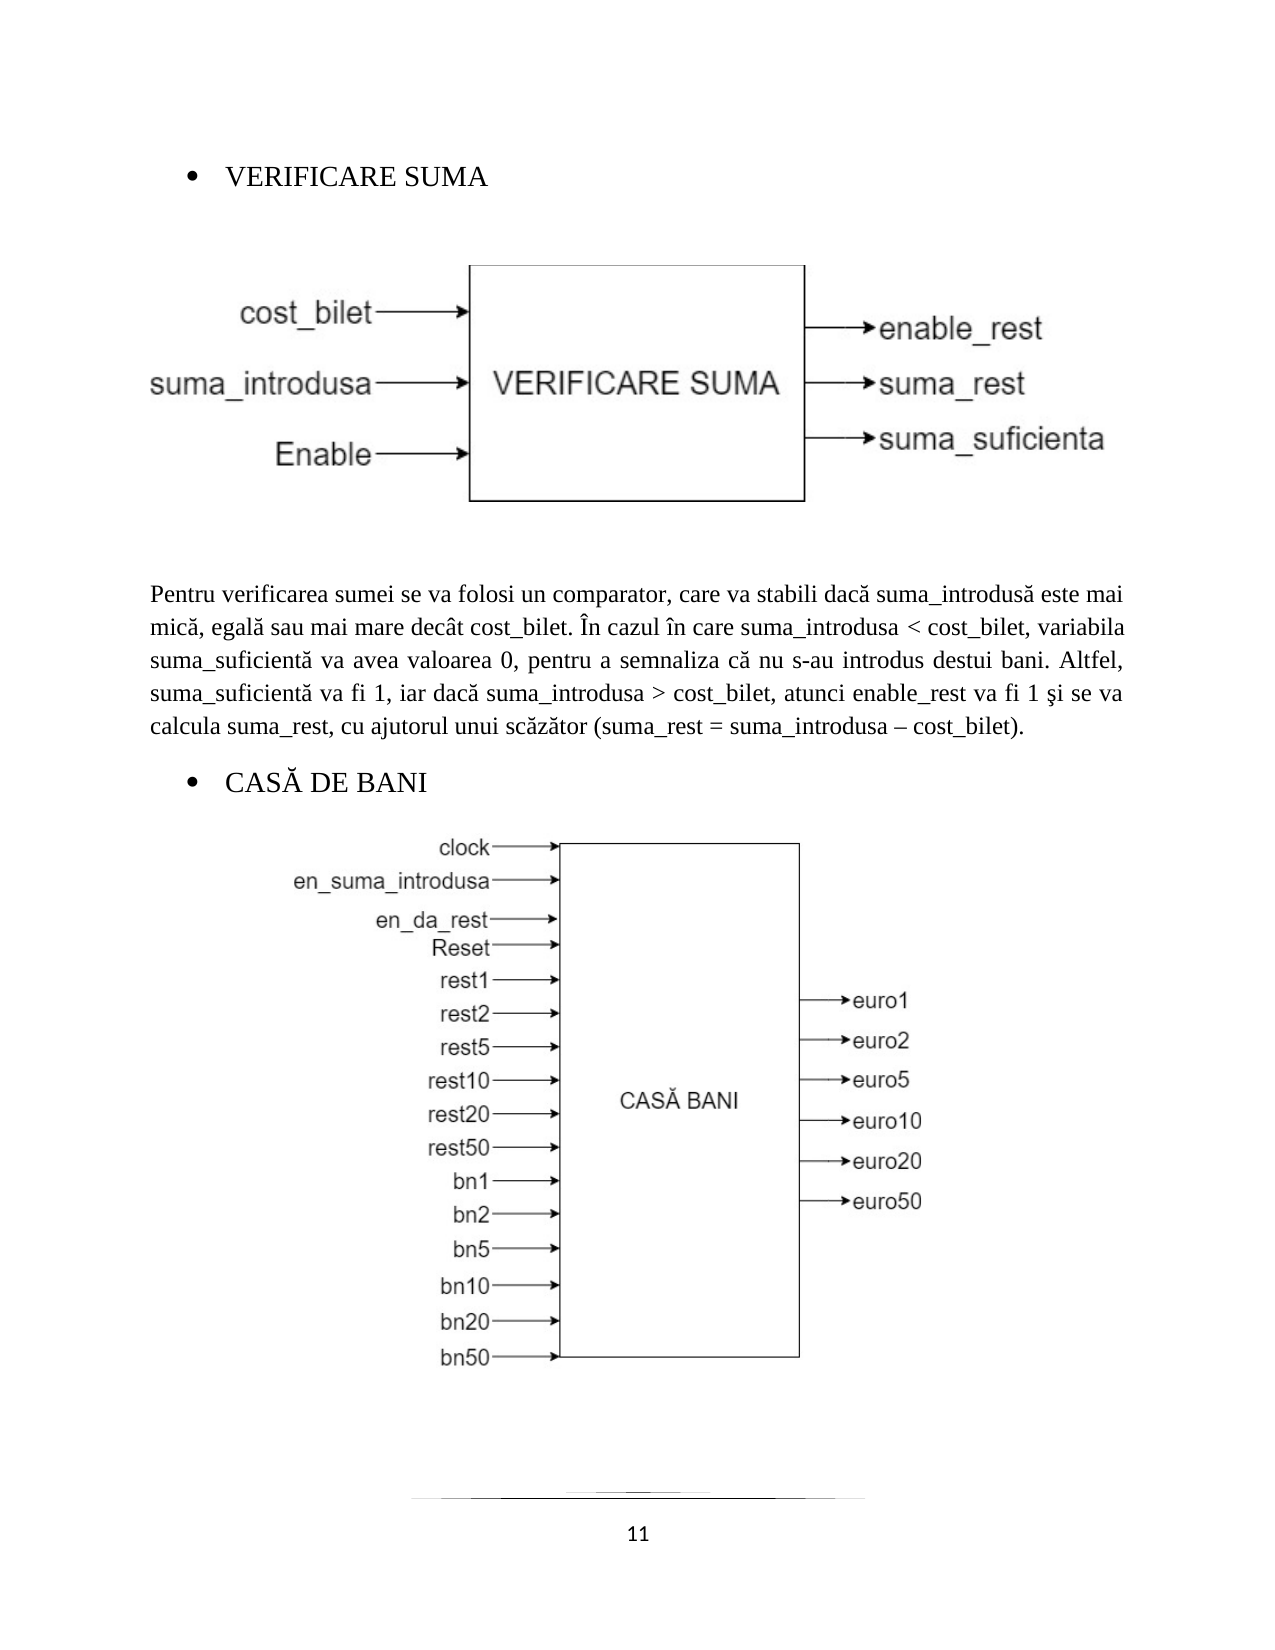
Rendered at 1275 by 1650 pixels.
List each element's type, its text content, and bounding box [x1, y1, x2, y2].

picture [150, 265, 1105, 502]
list VERIFICARE SUMA [187, 159, 1125, 193]
text Pentru verificarea sumei se va folosi un comparator, care va stabili dacă suma_introdusă este mai mică, egală sau mai mare decât cost_bilet. În cazul în care suma_introdusa < cost_bilet, variabila suma_suficientă va avea valoarea 0, pentru a semnaliza că nu s-au introdus destui bani. Altfel, suma_suficientă va fi 1, iar dacă suma_introdusa > cost_bilet, atunci enable_rest va fi 1 şi se va calcula suma_rest, cu ajutorul unui scăzător (suma_rest = suma_introdusa – cost_bilet). [150, 579, 1125, 740]
list CASĂ DE BANI [187, 765, 1125, 799]
picture [293, 833, 922, 1370]
